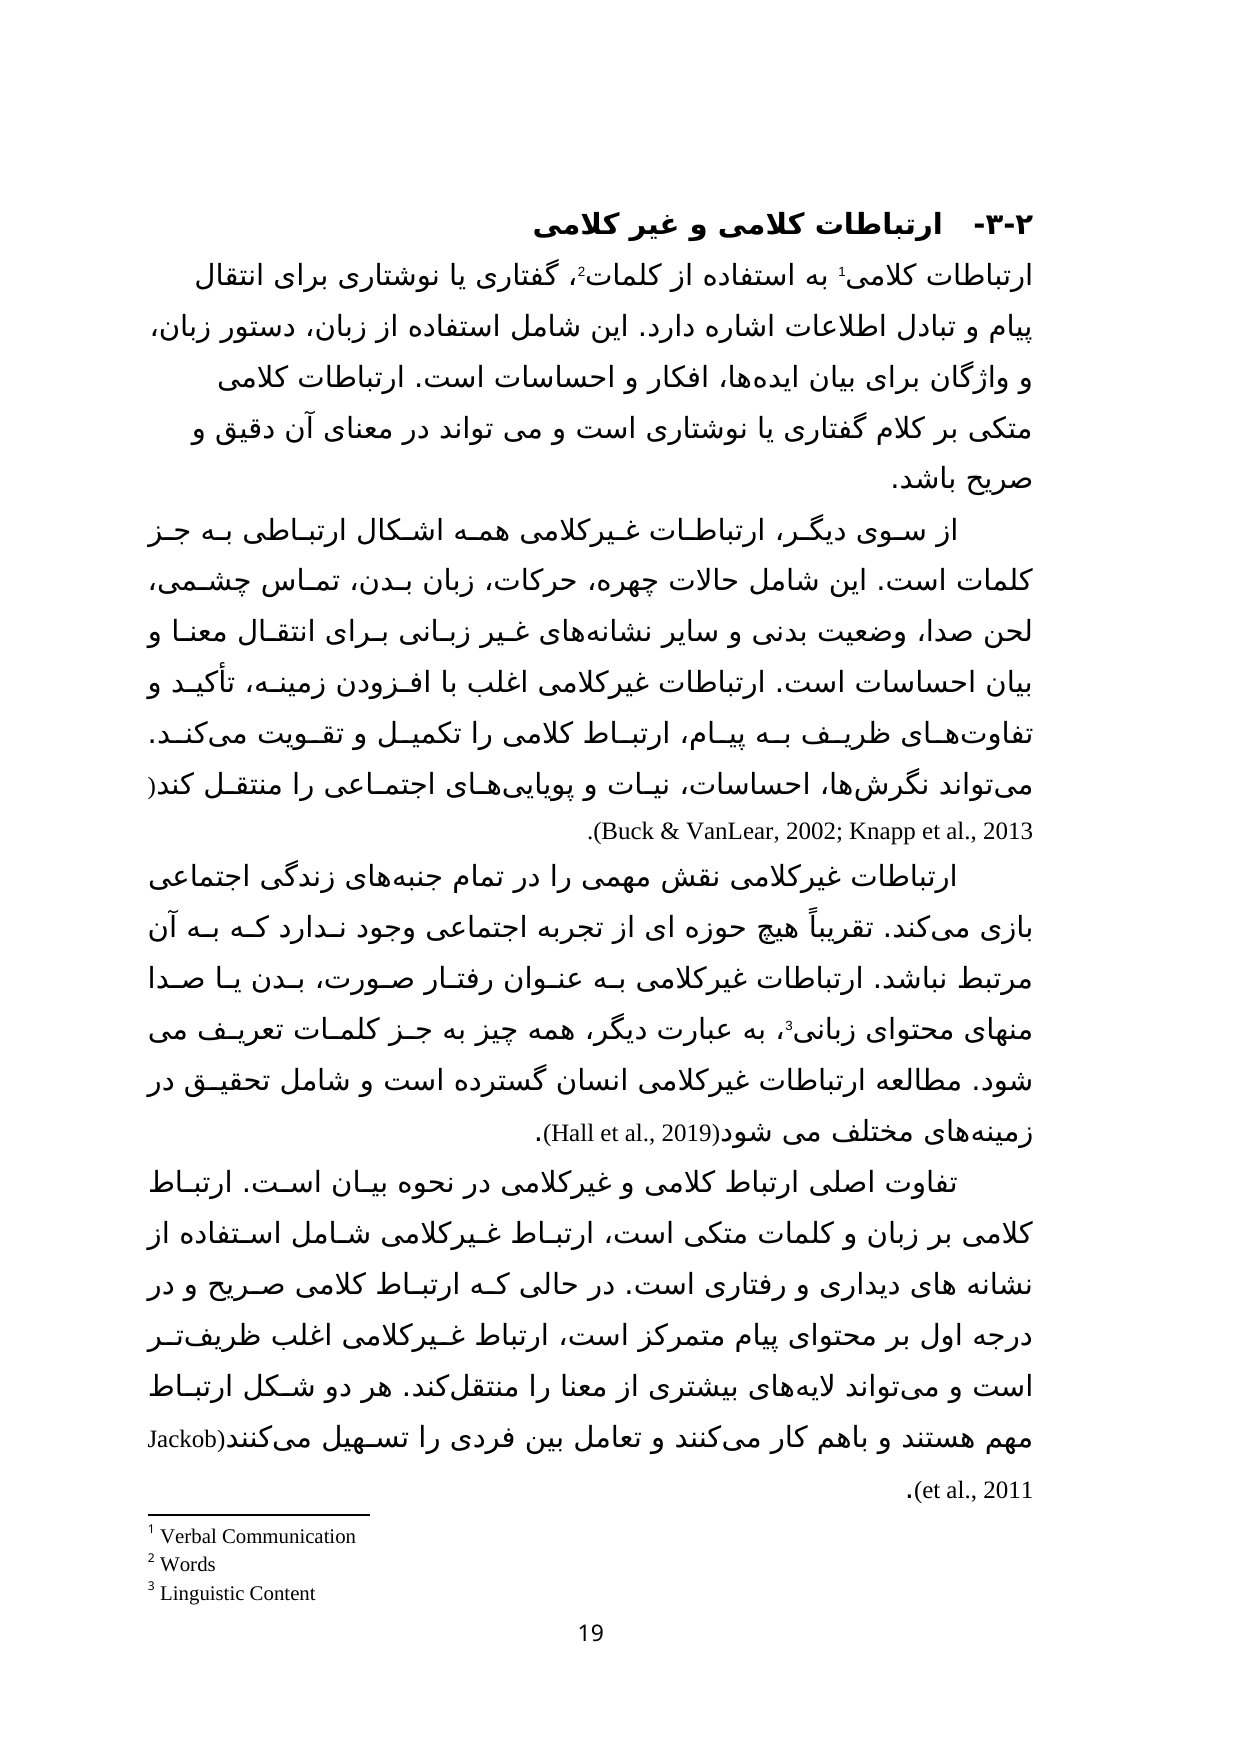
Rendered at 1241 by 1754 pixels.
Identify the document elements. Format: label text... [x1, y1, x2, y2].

text ارتباطات غیرکلامی نقش مهمی را در تمام جنبه‌های زندگی اجتماعی بازی می‌کند. تقریباً هیچ حوزه ای از تجربه اجتماعی وجود ندارد که به آن مرتبط نباشد. ارتباطات غیر‌کلامی به عنوان رفتار صورت، بدن یا صدا منهای محتوای زبانی، به عبارت دیگر، همه چیز به جز کلمات تعریف می شود. مطالعه ارتباطات غیر‌کلامی انسان گسترده است و شامل تحقیق در زمینه‌های مختلف می شود(Hall et al., 2019). [148, 860, 1033, 1148]
text از سوی دیگر، ارتباطات غیرکلامی همه اشکال ارتباطی به جز کلمات است. این شامل حالات چهره، حرکات، زبان بدن، تماس چشمی، لحن صدا، وضعیت بدنی و سایر نشانه‌های غیر زبانی برای انتقال معنا و بیان احساسات است. ارتباطات غیرکلامی اغلب با افزودن زمینه، تأکید و تفاوت‌های ظریف به پیام، ارتباط کلامی را تکمیل و تقویت می‌کند. می‌تواند نگرش‌ها، احساسات، نیات و پویایی‌های اجتماعی را منتقل کند(Buck & VanLear, 2002; Knapp et al., 2013). [148, 513, 1033, 845]
text ۳-۲- ارتباطات کلامی و غیر کلامی [148, 207, 1033, 241]
text تفاوت اصلی ارتباط کلامی و غیرکلامی در نحوه بیان است. ارتباط کلامی بر زبان و کلمات متکی است، ارتباط غیرکلامی شامل استفاده از نشانه های دیداری و رفتاری است. در حالی که ارتباط کلامی صریح و در درجه اول بر محتوای پیام متمرکز است، ارتباط غیرکلامی اغلب ظریف‌تر است و می‌تواند لایه‌های بیشتری از معنا را منتقل‌کند. هر دو شکل ارتباط مهم هستند و باهم کار می‌کنند و تعامل بین فردی را تسهیل می‌کنند(Jackob et al., 2011). [148, 1165, 1033, 1505]
